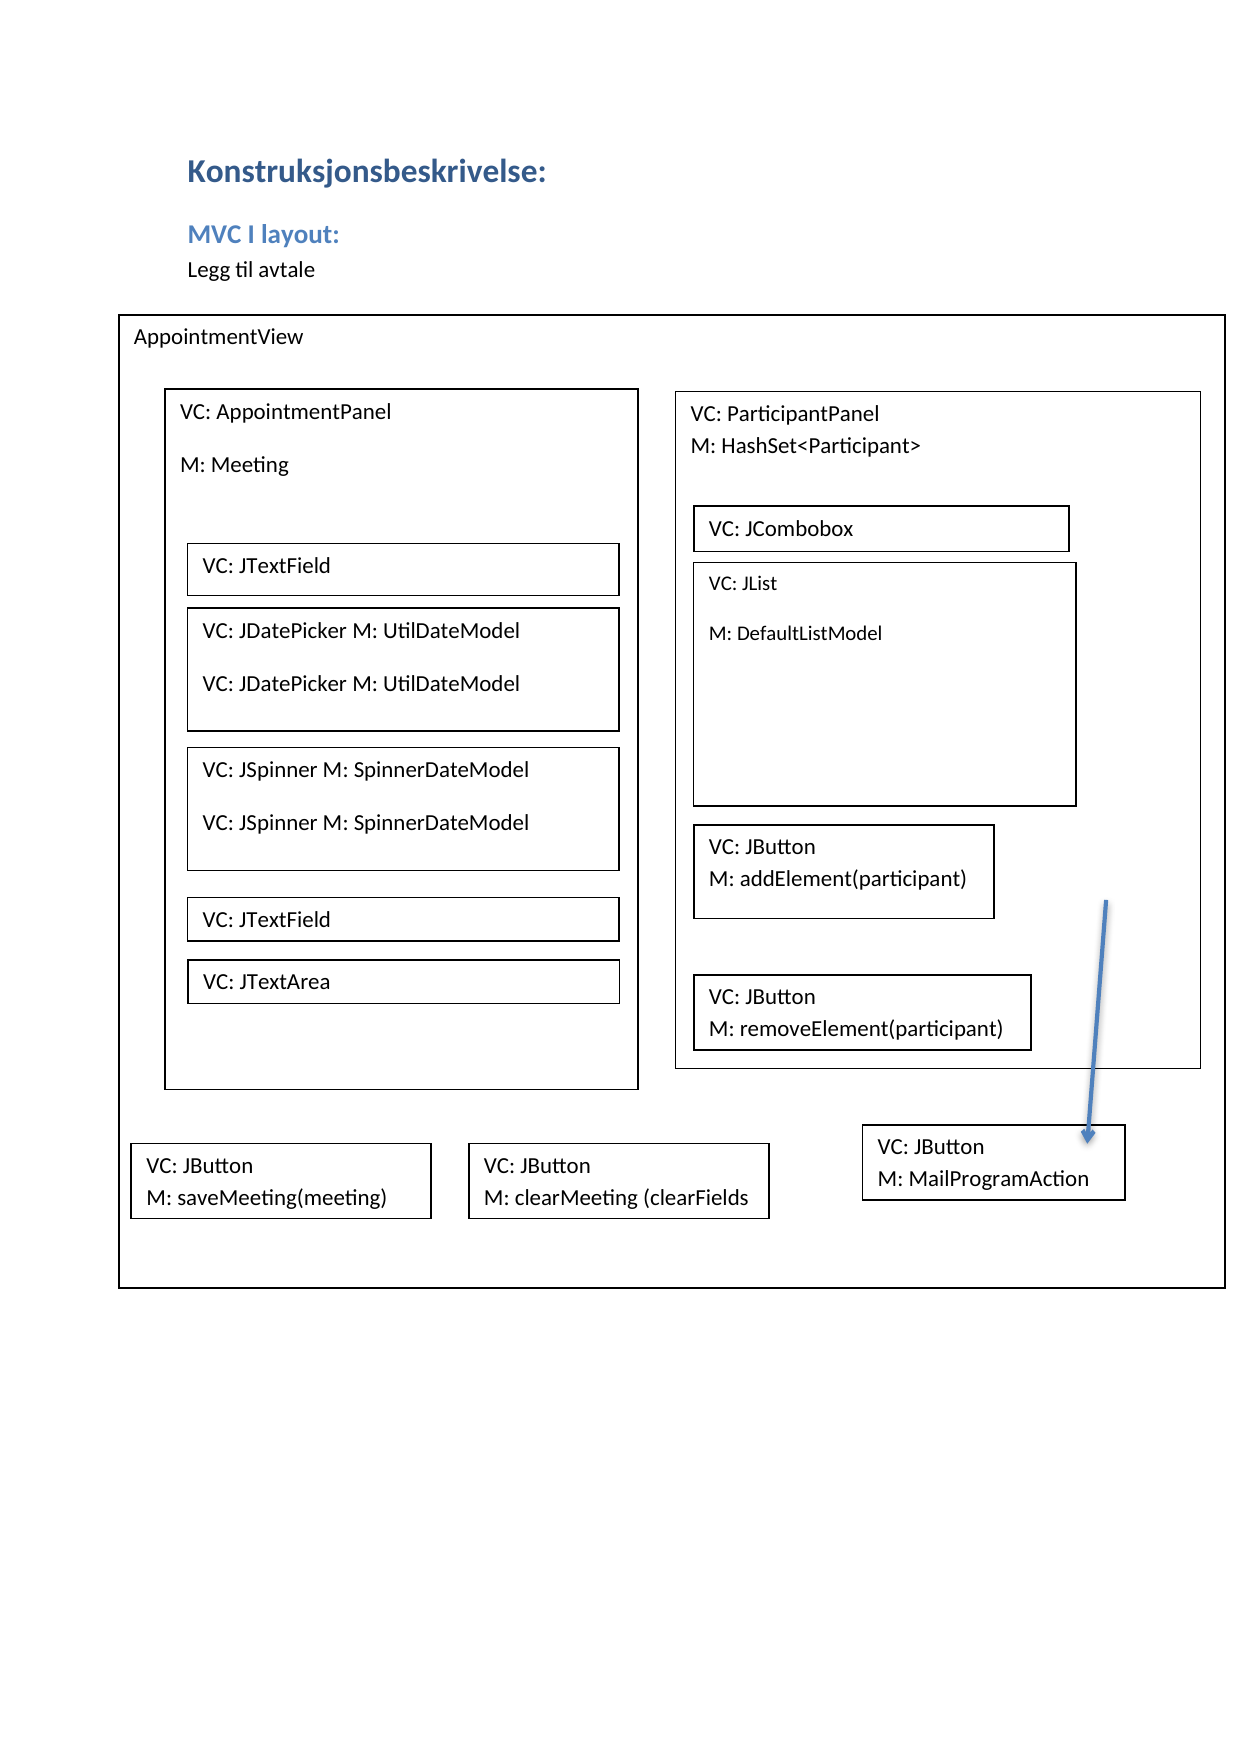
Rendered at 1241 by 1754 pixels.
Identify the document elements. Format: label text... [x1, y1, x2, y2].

subtitle Konstruksjonsbeskrivelse: [187, 150, 1053, 191]
subtitle MVC I layout: [187, 218, 1053, 251]
text Legg til avtale [187, 256, 1053, 283]
